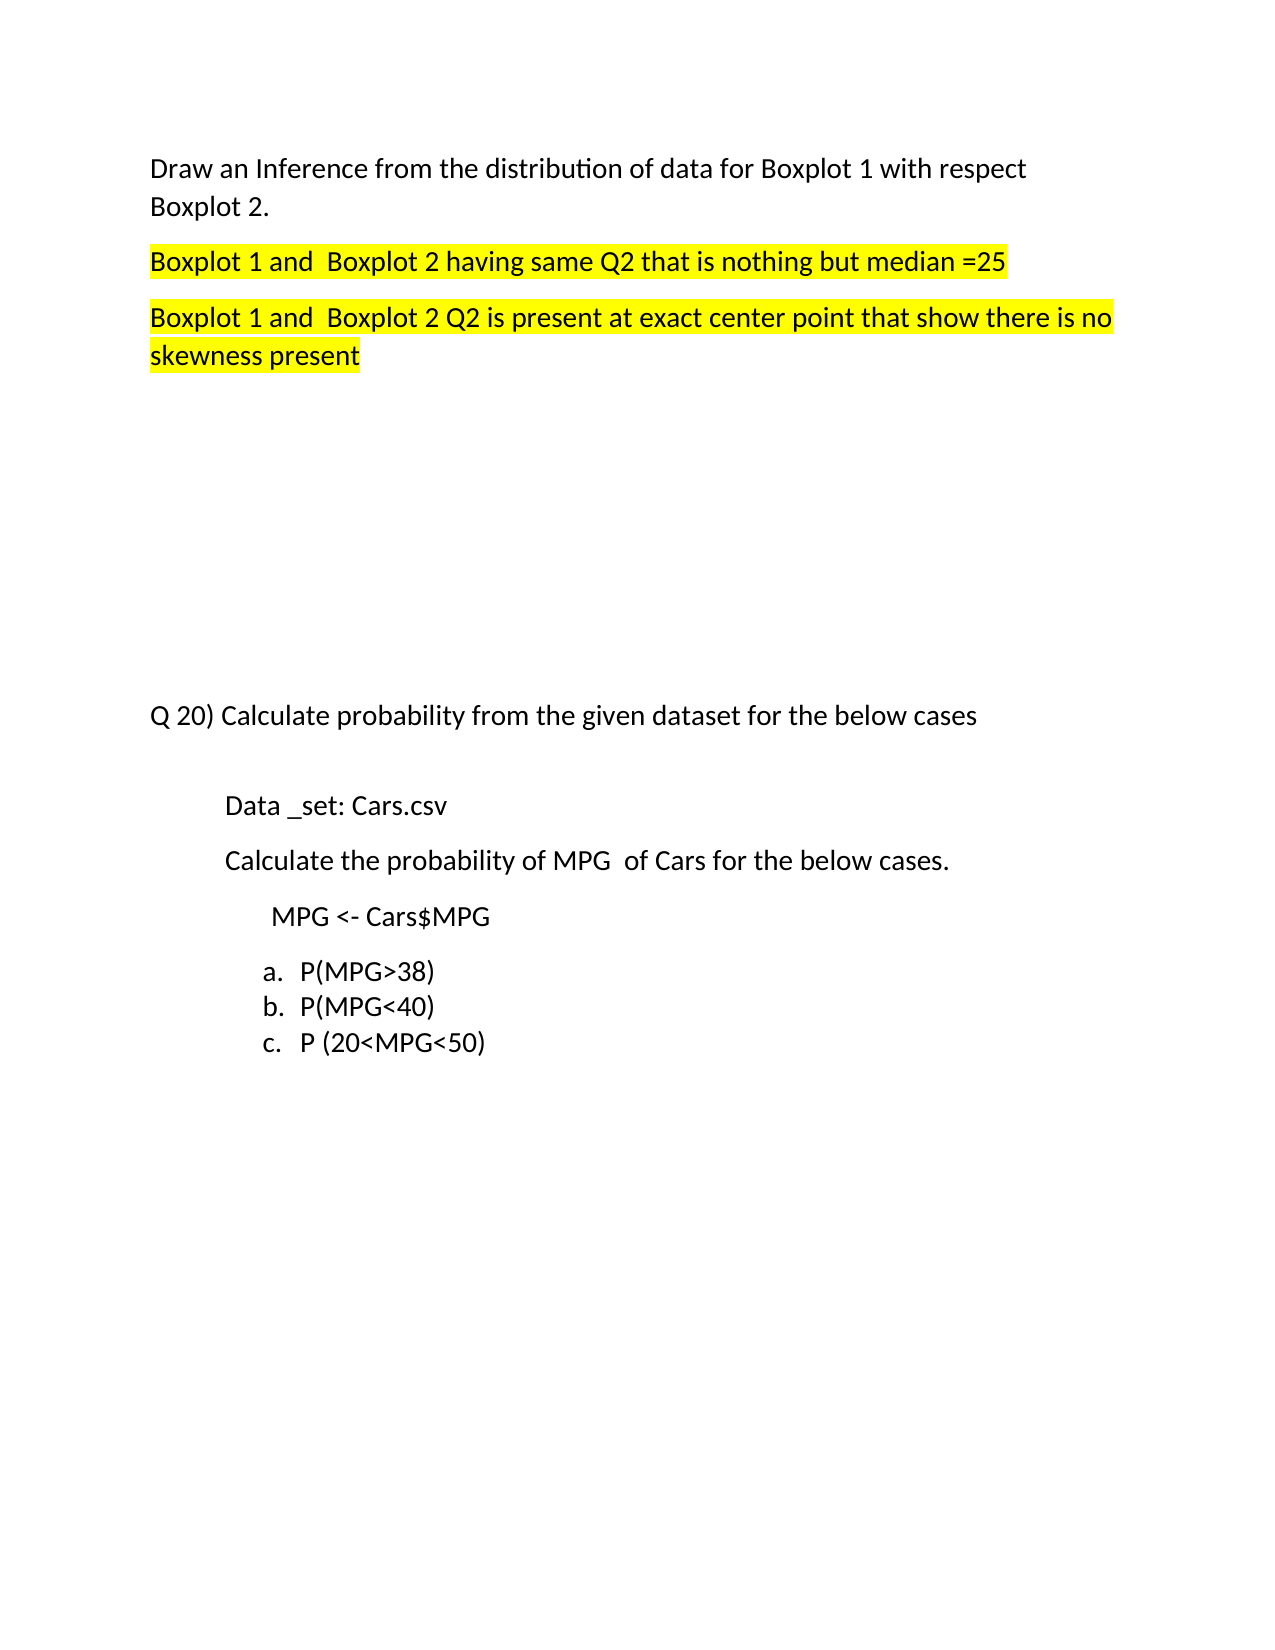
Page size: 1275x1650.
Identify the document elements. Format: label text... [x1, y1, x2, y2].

text Q 20) Calculate probability from the given dataset for the below cases [150, 697, 1125, 732]
text Draw an Inference from the distribution of data for Boxplot 1 with respect Boxplot 2. [150, 150, 1125, 224]
list P(MPG<40) [262, 988, 1125, 1024]
text Boxplot 1 and Boxplot 2 Q2 is present at exact center point that show there is no skewness present [150, 299, 1125, 373]
text Calculate the probability of MPG of Cars for the below cases. [225, 842, 1125, 878]
text Boxplot 1 and Boxplot 2 having same Q2 that is nothing but median =25 [150, 243, 1125, 279]
list P (20<MPG<50) [262, 1024, 1125, 1059]
text MPG <- Cars$MPG [225, 898, 1125, 933]
list P(MPG>38) [262, 953, 1125, 988]
text Data _set: Cars.csv [225, 787, 1125, 823]
